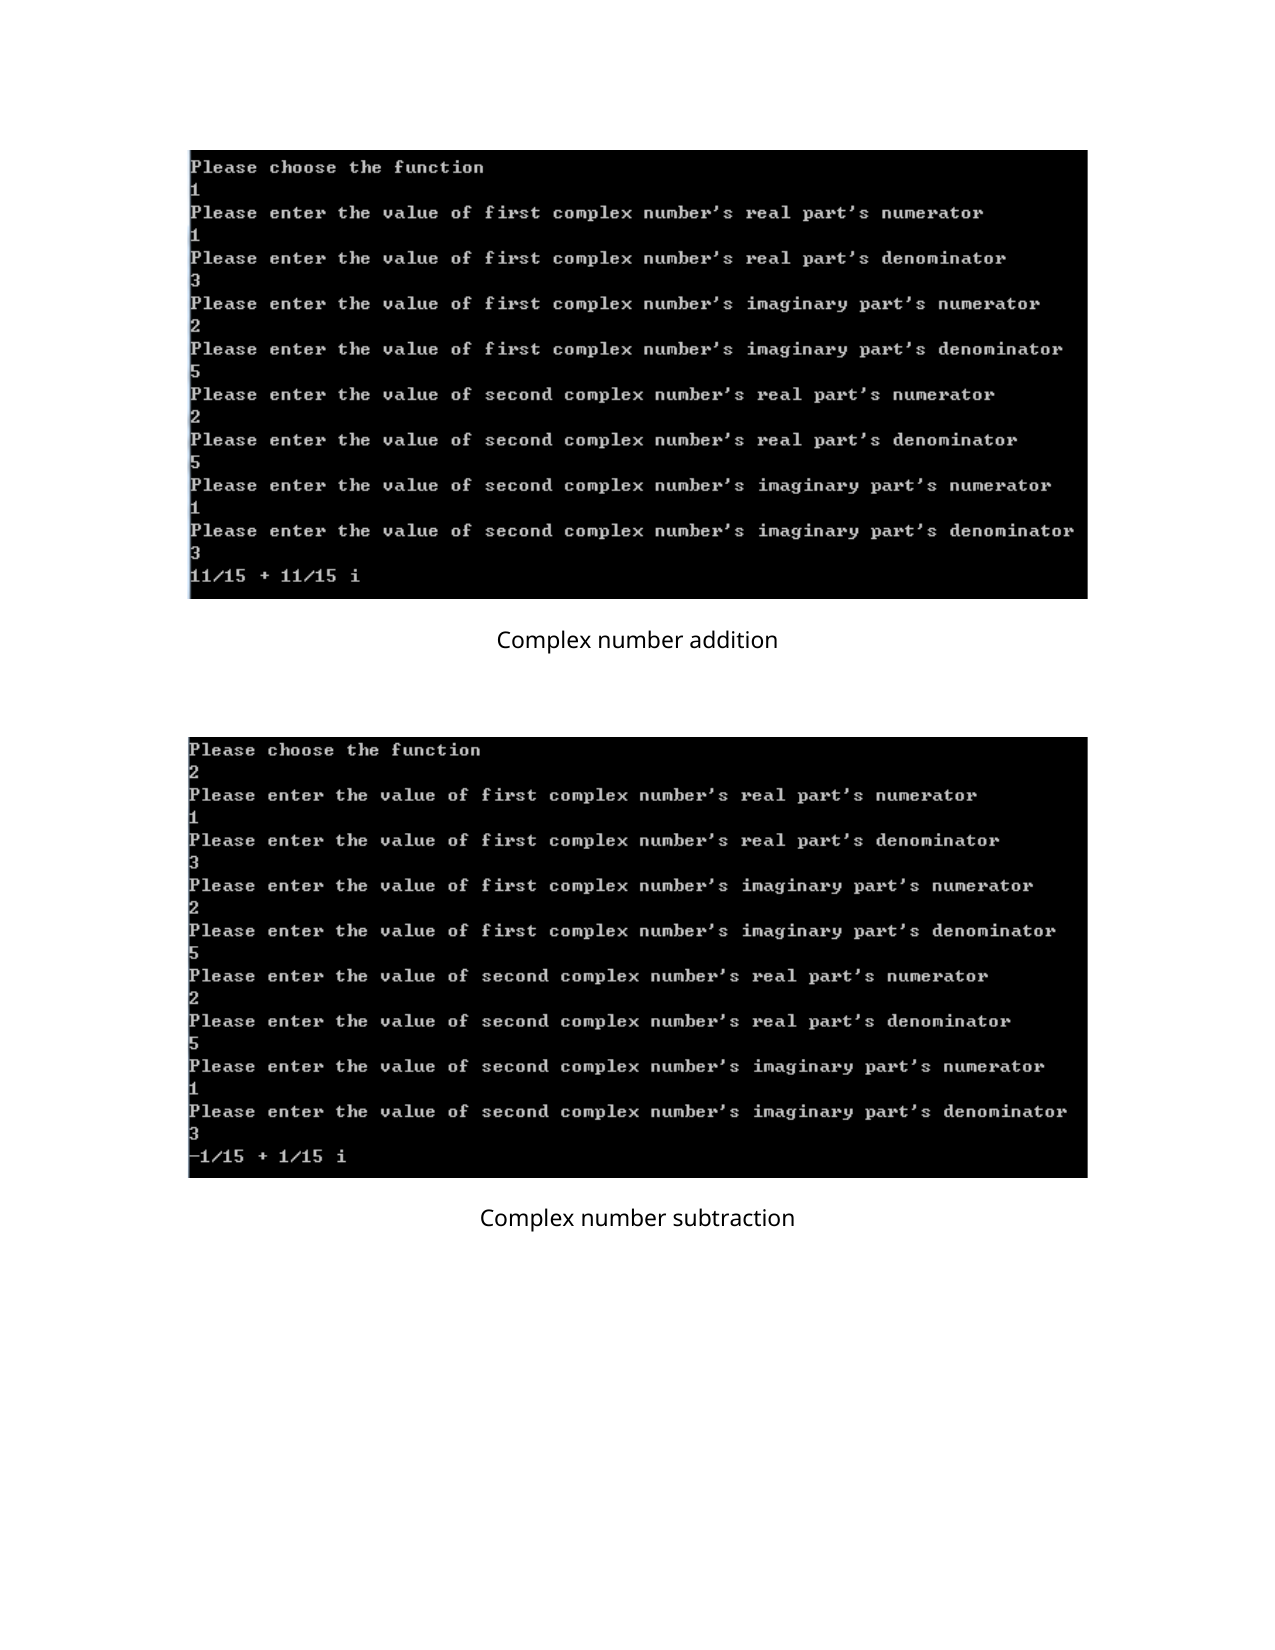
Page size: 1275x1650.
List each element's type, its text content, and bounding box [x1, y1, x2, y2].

text Complex number addition [187, 623, 1087, 655]
picture [187, 150, 1088, 599]
picture [187, 737, 1088, 1178]
text Complex number subtraction [187, 1202, 1087, 1233]
